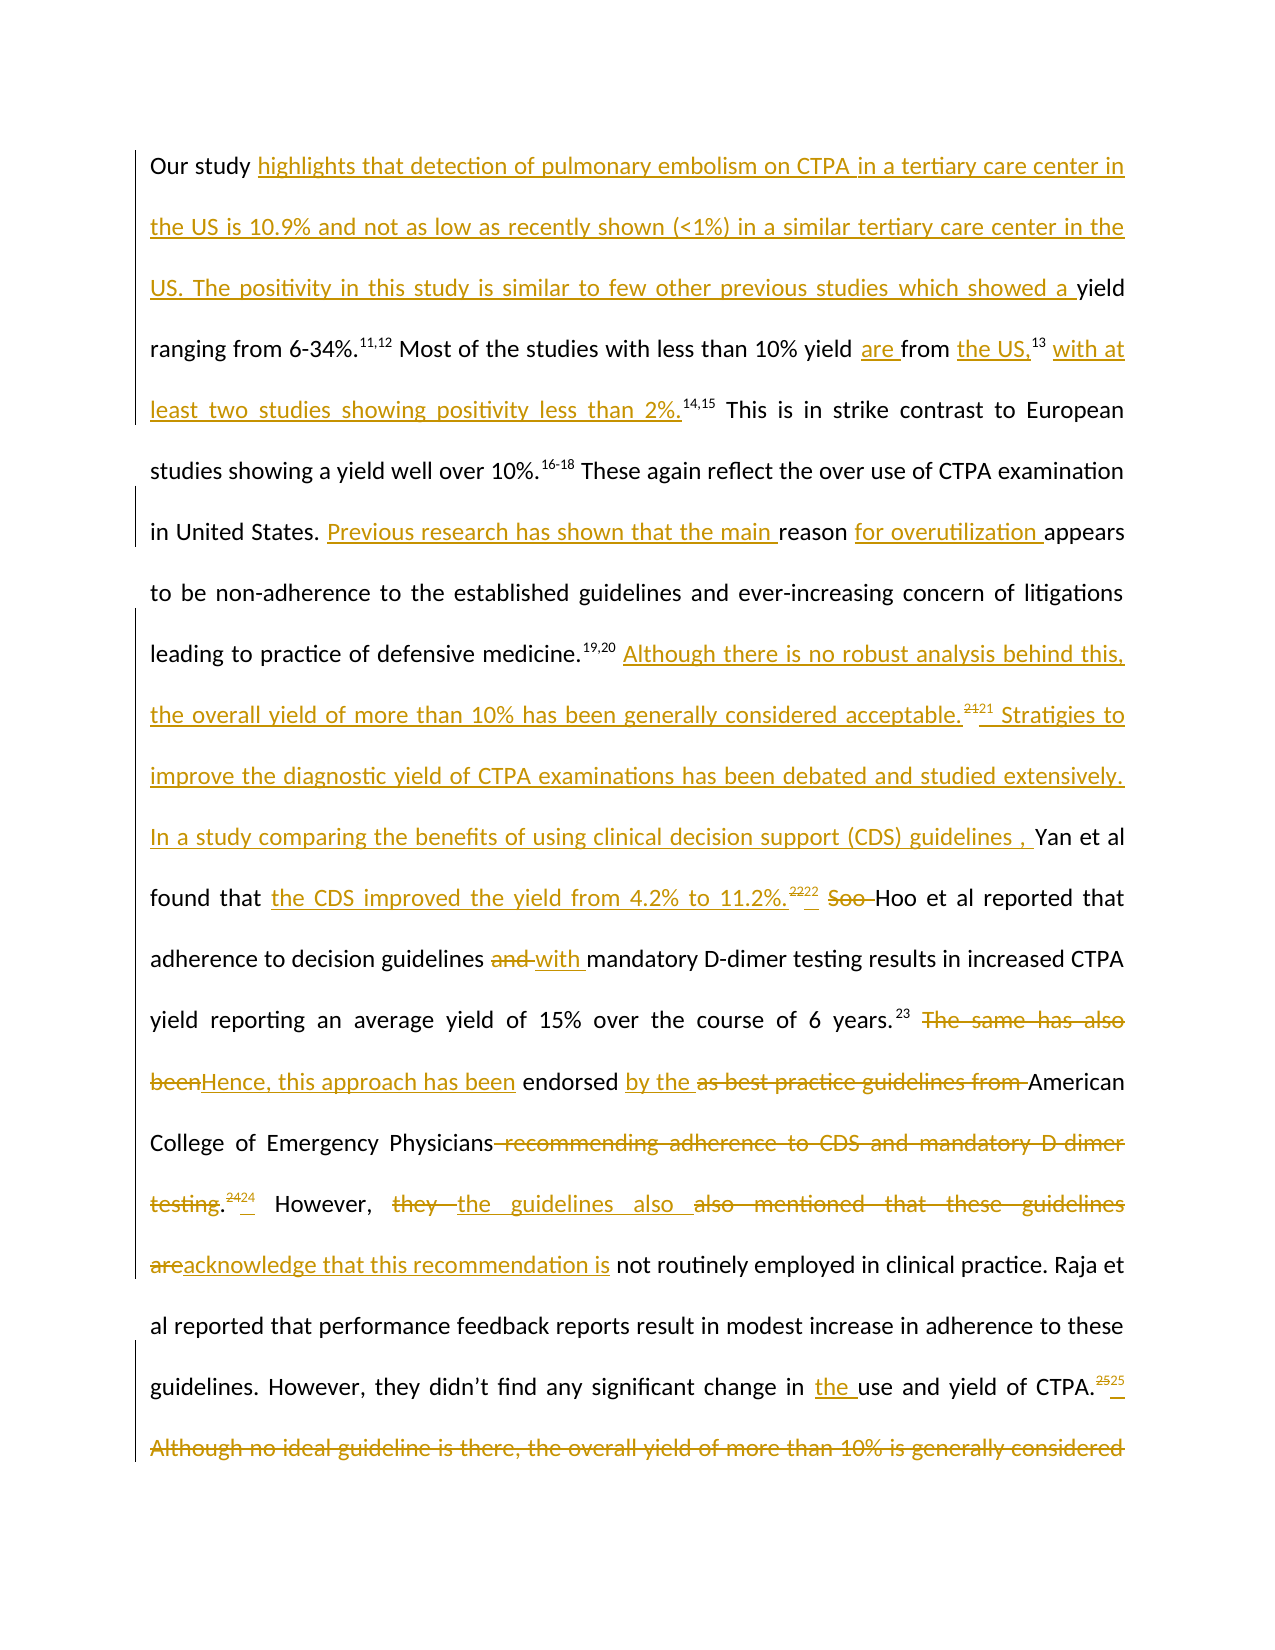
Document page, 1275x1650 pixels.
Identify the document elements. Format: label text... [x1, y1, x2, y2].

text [150, 788, 1125, 1448]
